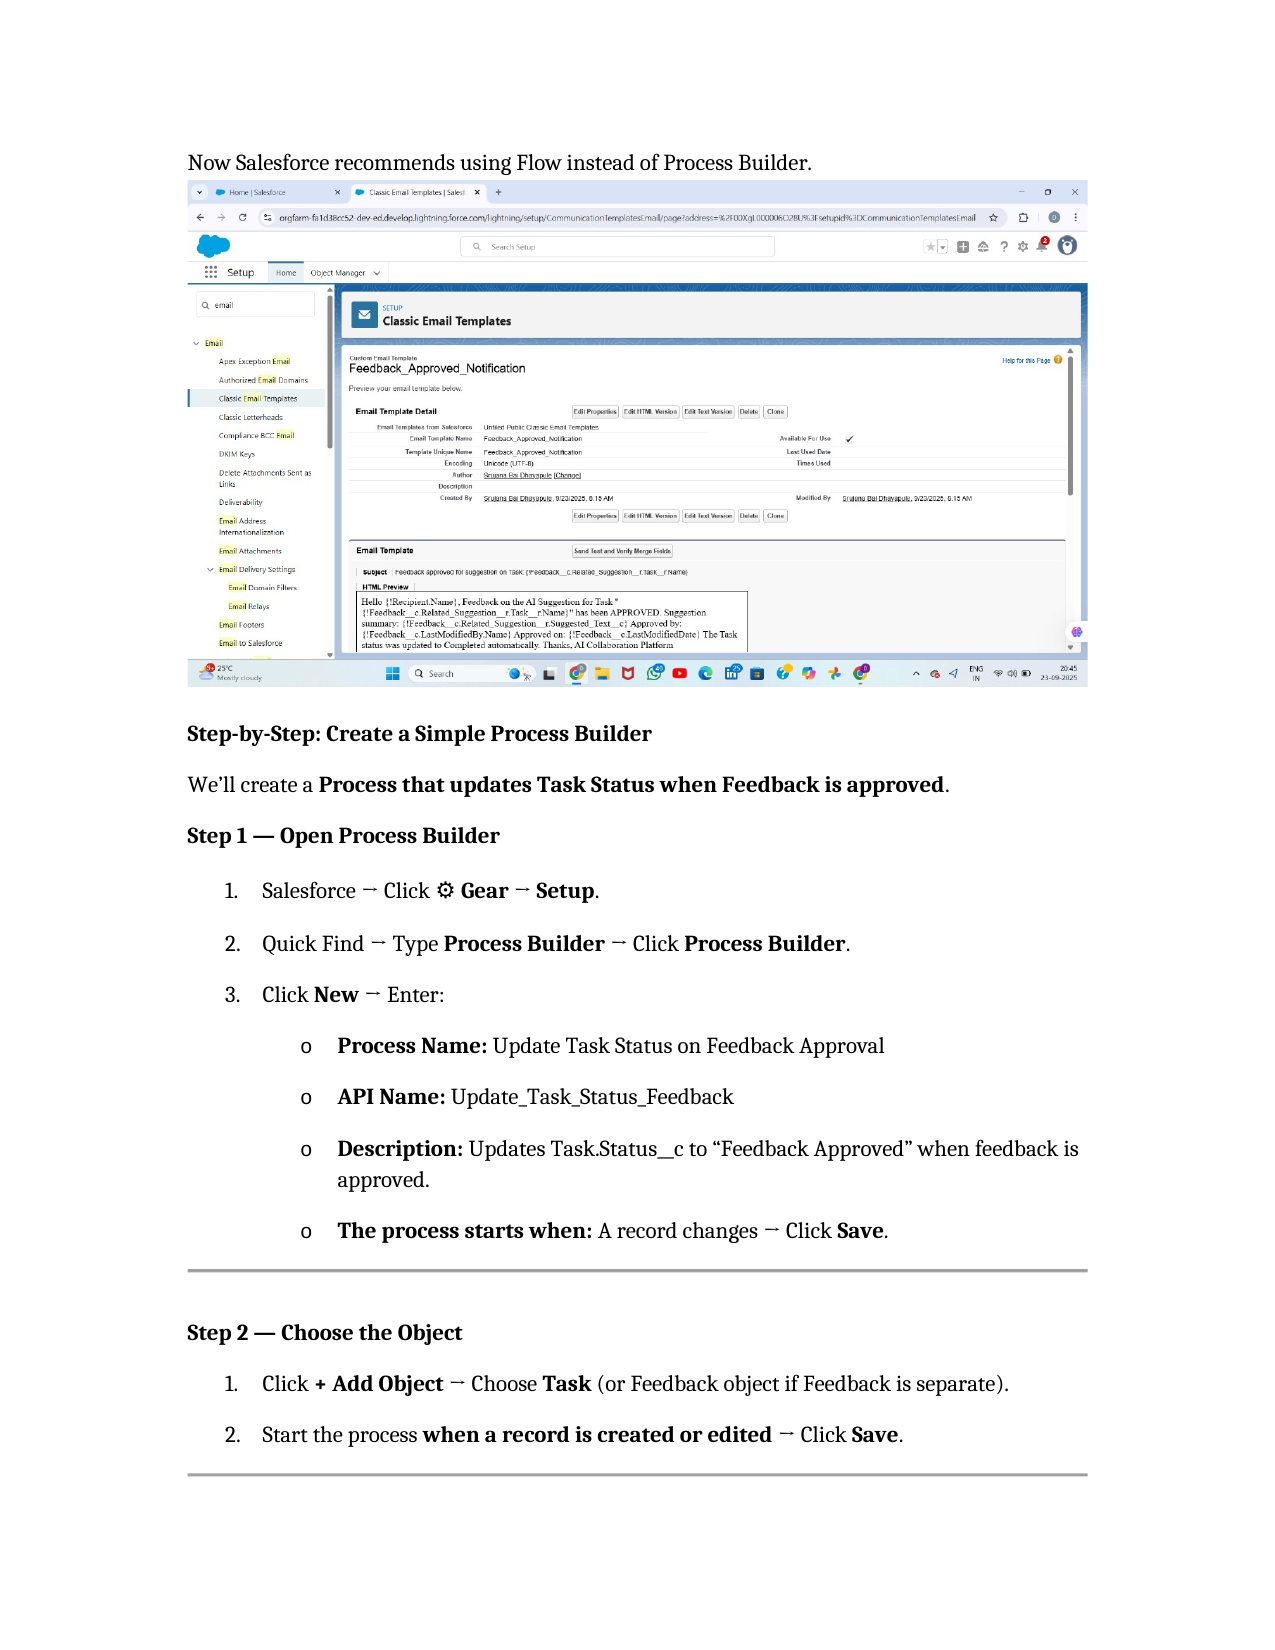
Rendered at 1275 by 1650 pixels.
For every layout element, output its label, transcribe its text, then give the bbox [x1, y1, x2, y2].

text Step 2 — Choose the Object [187, 1320, 1087, 1347]
list The process starts when: A record changes → Click Save. [300, 1217, 1087, 1244]
list Salesforce → Click ⚙️ Gear → Setup. [225, 873, 1087, 905]
text Now Salesforce recommends using Flow instead of Process Builder. Step-by-Step: Create a Simple Process Builder [187, 150, 1087, 180]
list Start the process when a record is created or edited → Click Save. [225, 1422, 1087, 1449]
list Click New → Enter: [225, 981, 1087, 1008]
list Description: Updates Task.Status__c to “Feedback Approved” when feedback is approved. [300, 1136, 1087, 1193]
text Step 1 — Open Process Builder [187, 822, 1087, 849]
list Process Name: Update Task Status on Feedback Approval [300, 1032, 1087, 1059]
list Quick Find → Type Process Builder → Click Process Builder. [225, 930, 1087, 957]
list API Name: Update_Task_Status_Feedback [300, 1084, 1087, 1111]
list Click + Add Object → Choose Task (or Feedback object if Feedback is separate). [225, 1371, 1087, 1398]
text Now Salesforce recommends using Flow instead of Process Builder. Step-by-Step: Create a Simple Process Builder [187, 687, 1087, 747]
picture [187, 180, 1088, 687]
text We’ll create a Process that updates Task Status when Feedback is approved. [187, 771, 1087, 798]
